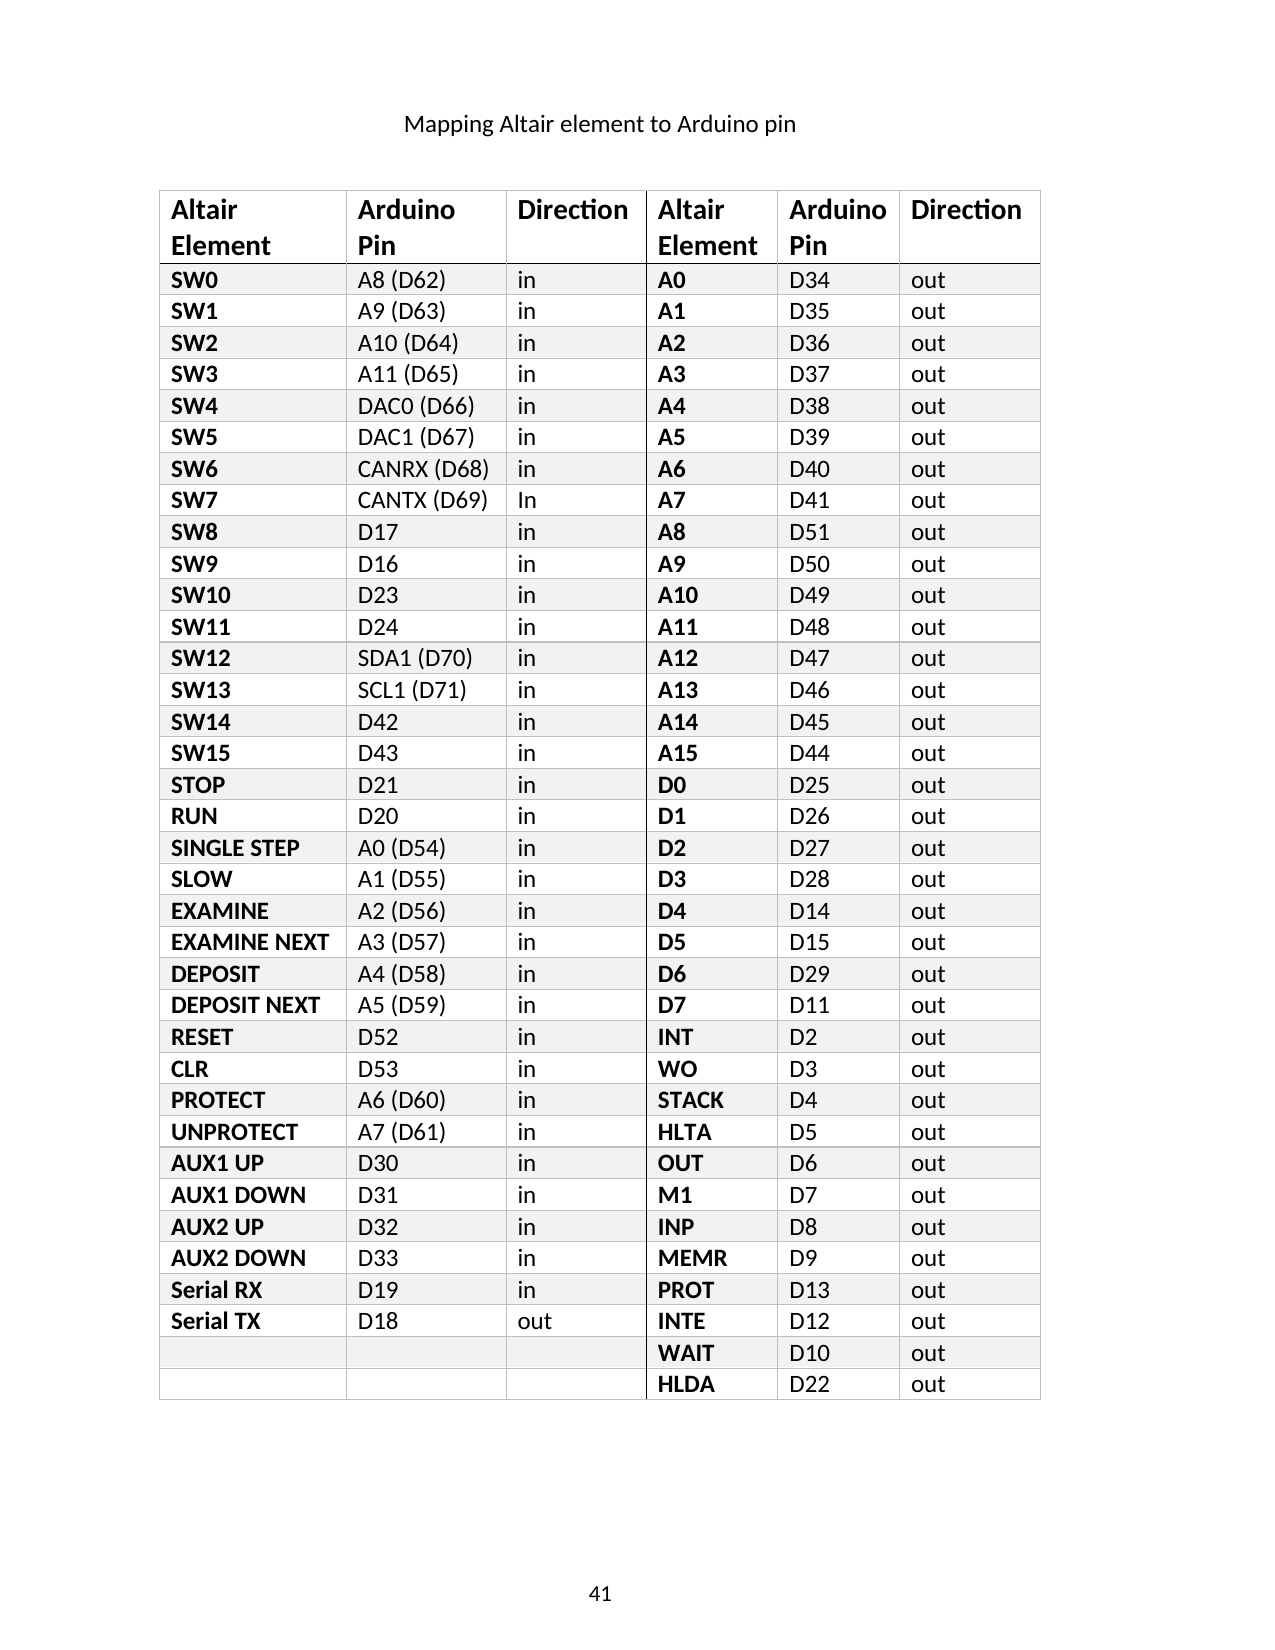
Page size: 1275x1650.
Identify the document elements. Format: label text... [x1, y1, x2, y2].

table_cell A3 [647, 359, 777, 389]
table_cell out [900, 864, 1040, 894]
table_cell D23 [347, 579, 506, 610]
table_header Altair Element [160, 191, 346, 263]
table_cell D27 [778, 832, 899, 862]
table_cell D20 [347, 800, 506, 831]
table_cell out [900, 1274, 1040, 1304]
table_cell out [900, 422, 1040, 452]
table_cell A9 [647, 548, 777, 578]
table_cell D5 [778, 1116, 899, 1146]
table_cell DAC0 (D66) [347, 390, 506, 421]
table_cell D36 [778, 327, 899, 357]
table_cell [160, 1369, 346, 1399]
table_cell D15 [778, 927, 899, 957]
table_cell D8 [778, 1211, 899, 1241]
table_cell A3 (D57) [347, 927, 506, 957]
table_cell out [900, 485, 1040, 515]
table_cell [507, 1337, 646, 1367]
table_header Altair Element [647, 191, 777, 263]
table_cell SW14 [160, 706, 346, 736]
table_cell out [900, 706, 1040, 736]
table_cell D13 [778, 1274, 899, 1304]
table_cell SW12 [160, 643, 346, 673]
table_cell A7 (D61) [347, 1116, 506, 1146]
table_cell SLOW [160, 864, 346, 894]
table_cell A10 [647, 579, 777, 610]
table_cell out [900, 643, 1040, 673]
table_cell AUX2 UP [160, 1211, 346, 1241]
list Mapping Altair element to Arduino pin [75, 108, 1125, 138]
table_cell D7 [778, 1179, 899, 1209]
table_cell out [900, 327, 1040, 357]
table_cell in [507, 674, 646, 704]
table_cell A6 (D60) [347, 1084, 506, 1115]
table_cell out [900, 1053, 1040, 1083]
table_cell SW3 [160, 359, 346, 389]
table_cell in [507, 706, 646, 736]
table_cell HLDA [647, 1369, 777, 1399]
table_cell out [900, 800, 1040, 831]
table_cell SW7 [160, 485, 346, 515]
table_cell SW1 [160, 295, 346, 326]
table_cell WO [647, 1053, 777, 1083]
table_cell D4 [647, 895, 777, 926]
table_cell SW10 [160, 579, 346, 610]
table_cell in [507, 864, 646, 894]
table_cell in [507, 295, 646, 326]
table_cell D2 [778, 1021, 899, 1052]
table_cell D7 [647, 990, 777, 1020]
table_cell out [900, 1084, 1040, 1115]
table_cell in [507, 1179, 646, 1209]
table_cell [507, 1369, 646, 1399]
table_cell A5 (D59) [347, 990, 506, 1020]
table_cell SDA1 (D70) [347, 643, 506, 673]
table_cell D25 [778, 769, 899, 799]
table_cell out [900, 927, 1040, 957]
table_cell out [900, 453, 1040, 484]
table_cell D19 [347, 1274, 506, 1304]
table_cell out [900, 737, 1040, 768]
table_cell D22 [778, 1369, 899, 1399]
table_cell D45 [778, 706, 899, 736]
table_cell D1 [647, 800, 777, 831]
table_cell INT [647, 1021, 777, 1052]
table_cell D37 [778, 359, 899, 389]
table_cell DAC1 (D67) [347, 422, 506, 452]
table_cell D44 [778, 737, 899, 768]
table_cell A11 [647, 611, 777, 641]
table_cell SW15 [160, 737, 346, 768]
table_cell A0 (D54) [347, 832, 506, 862]
table_cell CLR [160, 1053, 346, 1083]
table_cell [347, 1337, 506, 1367]
table_cell SW5 [160, 422, 346, 452]
table_cell UNPROTECT [160, 1116, 346, 1146]
table_cell STOP [160, 769, 346, 799]
table_cell A7 [647, 485, 777, 515]
table_cell SW8 [160, 516, 346, 547]
table_cell out [900, 264, 1040, 294]
table_cell out [900, 990, 1040, 1020]
table_cell A10 (D64) [347, 327, 506, 357]
table_cell D6 [647, 958, 777, 989]
table_cell EXAMINE [160, 895, 346, 926]
table_cell in [507, 1148, 646, 1178]
table_cell in [507, 990, 646, 1020]
table_cell D52 [347, 1021, 506, 1052]
table_cell A0 [647, 264, 777, 294]
table_cell AUX1 UP [160, 1148, 346, 1178]
table_cell out [900, 359, 1040, 389]
table_cell D0 [647, 769, 777, 799]
table_cell D51 [778, 516, 899, 547]
table_cell D3 [647, 864, 777, 894]
table_cell SW2 [160, 327, 346, 357]
table_cell PROT [647, 1274, 777, 1304]
table_cell SINGLE STEP [160, 832, 346, 862]
table_cell A13 [647, 674, 777, 704]
table_cell D53 [347, 1053, 506, 1083]
table_cell out [507, 1305, 646, 1336]
table_cell EXAMINE NEXT [160, 927, 346, 957]
table_cell out [900, 548, 1040, 578]
table_cell D10 [778, 1337, 899, 1367]
table_cell A15 [647, 737, 777, 768]
table_cell D48 [778, 611, 899, 641]
table_cell out [900, 1116, 1040, 1146]
table_cell D49 [778, 579, 899, 610]
table_cell A2 [647, 327, 777, 357]
table_header Arduino Pin [347, 191, 506, 263]
table_cell AUX2 DOWN [160, 1242, 346, 1273]
table_cell in [507, 264, 646, 294]
table_cell SW6 [160, 453, 346, 484]
table_cell D6 [778, 1148, 899, 1178]
table_cell out [900, 1369, 1040, 1399]
table_cell Serial RX [160, 1274, 346, 1304]
table_cell D34 [778, 264, 899, 294]
table_cell D31 [347, 1179, 506, 1209]
table_cell D24 [347, 611, 506, 641]
table_cell CANRX (D68) [347, 453, 506, 484]
table_cell RESET [160, 1021, 346, 1052]
table_cell in [507, 800, 646, 831]
table_cell D32 [347, 1211, 506, 1241]
table_cell [347, 1369, 506, 1399]
table_cell A14 [647, 706, 777, 736]
table_cell D3 [778, 1053, 899, 1083]
table_cell D11 [778, 990, 899, 1020]
table_cell A6 [647, 453, 777, 484]
table_cell D50 [778, 548, 899, 578]
table_cell DEPOSIT NEXT [160, 990, 346, 1020]
table_cell MEMR [647, 1242, 777, 1273]
table_cell in [507, 927, 646, 957]
table_cell PROTECT [160, 1084, 346, 1115]
table_cell out [900, 1305, 1040, 1336]
table_cell D18 [347, 1305, 506, 1336]
table_cell D2 [647, 832, 777, 862]
table_cell in [507, 1116, 646, 1146]
table_cell in [507, 643, 646, 673]
table_cell A8 (D62) [347, 264, 506, 294]
table_cell D29 [778, 958, 899, 989]
table_cell D33 [347, 1242, 506, 1273]
table_cell D35 [778, 295, 899, 326]
table_cell SCL1 (D71) [347, 674, 506, 704]
table_cell A4 (D58) [347, 958, 506, 989]
table_cell D30 [347, 1148, 506, 1178]
table_cell STACK [647, 1084, 777, 1115]
table_header Direction [900, 191, 1040, 263]
table_cell out [900, 390, 1040, 421]
table_cell in [507, 327, 646, 357]
table_cell A1 [647, 295, 777, 326]
table_cell in [507, 958, 646, 989]
table_cell WAIT [647, 1337, 777, 1367]
table_cell out [900, 832, 1040, 862]
table_cell in [507, 1274, 646, 1304]
table_cell AUX1 DOWN [160, 1179, 346, 1209]
table_cell D26 [778, 800, 899, 831]
table_cell in [507, 1084, 646, 1115]
table_cell INTE [647, 1305, 777, 1336]
table_cell D14 [778, 895, 899, 926]
table_cell D5 [647, 927, 777, 957]
table_cell SW11 [160, 611, 346, 641]
table_cell [160, 1337, 346, 1367]
table_cell in [507, 1242, 646, 1273]
table_cell CANTX (D69) [347, 485, 506, 515]
table_cell out [900, 1211, 1040, 1241]
table_cell D9 [778, 1242, 899, 1273]
table_cell out [900, 1242, 1040, 1273]
table_header Direction [507, 191, 646, 263]
table_cell out [900, 895, 1040, 926]
table_cell D39 [778, 422, 899, 452]
table_cell in [507, 1021, 646, 1052]
table_cell DEPOSIT [160, 958, 346, 989]
table_cell out [900, 611, 1040, 641]
table_cell INP [647, 1211, 777, 1241]
table_cell D47 [778, 643, 899, 673]
table_cell in [507, 611, 646, 641]
table_cell SW9 [160, 548, 346, 578]
table_cell out [900, 295, 1040, 326]
table_cell A2 (D56) [347, 895, 506, 926]
table_cell out [900, 958, 1040, 989]
table_cell D28 [778, 864, 899, 894]
table_cell A11 (D65) [347, 359, 506, 389]
table_header Arduino Pin [778, 191, 899, 263]
table_cell D21 [347, 769, 506, 799]
table_cell SW13 [160, 674, 346, 704]
table_cell A5 [647, 422, 777, 452]
table_cell D12 [778, 1305, 899, 1336]
table_cell in [507, 1211, 646, 1241]
table_cell A1 (D55) [347, 864, 506, 894]
table_cell in [507, 359, 646, 389]
table_cell in [507, 422, 646, 452]
table_cell M1 [647, 1179, 777, 1209]
table_cell D4 [778, 1084, 899, 1115]
table_cell out [900, 579, 1040, 610]
table_cell A12 [647, 643, 777, 673]
table_cell SW4 [160, 390, 346, 421]
table_cell out [900, 516, 1040, 547]
table_cell out [900, 1021, 1040, 1052]
table_cell out [900, 674, 1040, 704]
table_cell OUT [647, 1148, 777, 1178]
table_cell out [900, 1179, 1040, 1209]
table_cell A4 [647, 390, 777, 421]
table_cell in [507, 548, 646, 578]
table_cell Serial TX [160, 1305, 346, 1336]
table_cell SW0 [160, 264, 346, 294]
table_cell D43 [347, 737, 506, 768]
table_cell in [507, 516, 646, 547]
table_cell out [900, 769, 1040, 799]
table_cell D38 [778, 390, 899, 421]
table_cell D41 [778, 485, 899, 515]
table_cell in [507, 390, 646, 421]
table_cell HLTA [647, 1116, 777, 1146]
table_cell in [507, 769, 646, 799]
table_cell in [507, 832, 646, 862]
table_cell RUN [160, 800, 346, 831]
table_cell in [507, 453, 646, 484]
table_cell out [900, 1337, 1040, 1367]
table_cell in [507, 1053, 646, 1083]
table_cell D40 [778, 453, 899, 484]
table_cell out [900, 1148, 1040, 1178]
table_cell A8 [647, 516, 777, 547]
table_cell D16 [347, 548, 506, 578]
table_cell D42 [347, 706, 506, 736]
table_cell D46 [778, 674, 899, 704]
table_cell in [507, 579, 646, 610]
table_cell in [507, 895, 646, 926]
table_cell In [507, 485, 646, 515]
table_cell D17 [347, 516, 506, 547]
table_cell A9 (D63) [347, 295, 506, 326]
table_cell in [507, 737, 646, 768]
